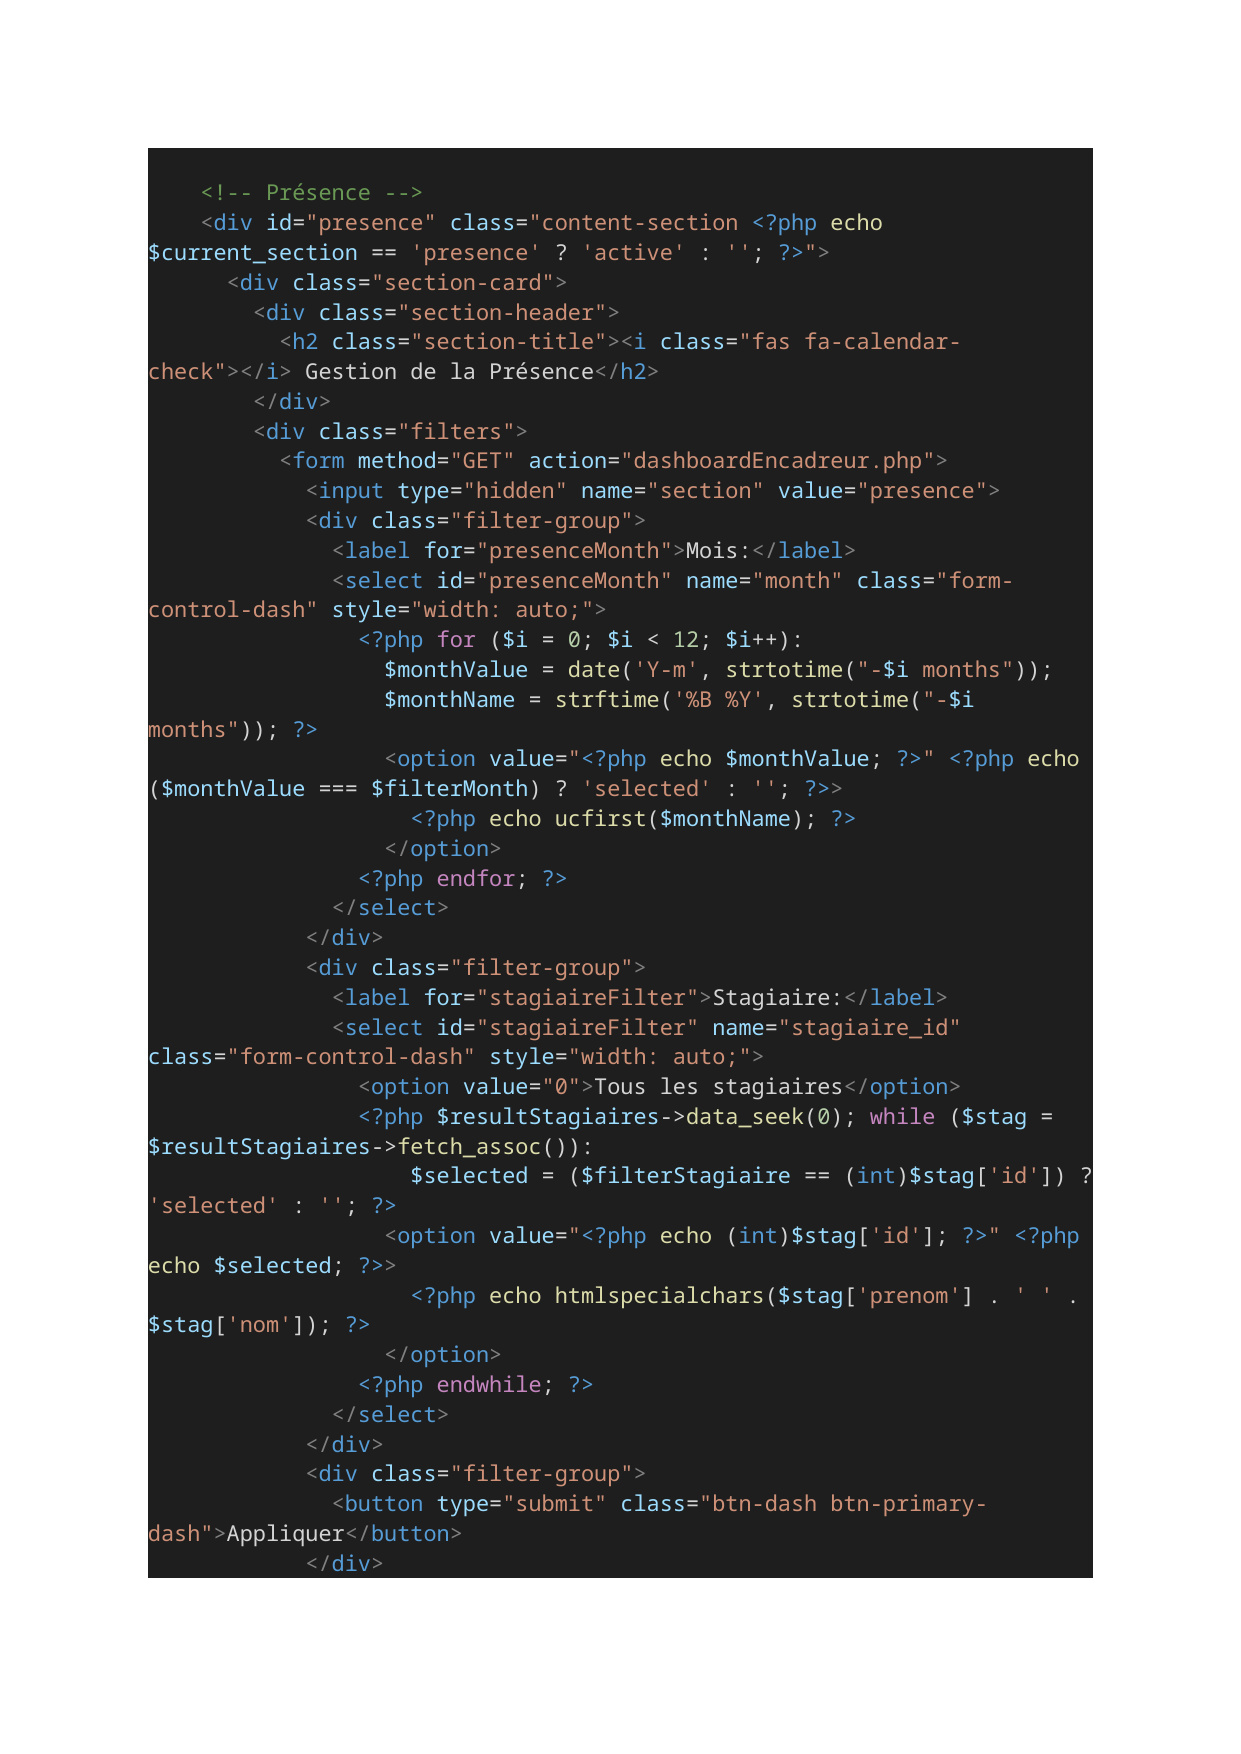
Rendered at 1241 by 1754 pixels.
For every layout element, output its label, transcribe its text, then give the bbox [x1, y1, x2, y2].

text </div> [148, 1429, 1093, 1458]
text <div id="presence" class="content-section <?php echo $current_section == 'presence' ? 'active' : ''; ?>"> [148, 207, 1093, 267]
text <?php endwhile; ?> [148, 1369, 1093, 1399]
text <button type="submit" class="btn-dash btn-primary-dash">Appliquer</button> [148, 1488, 1093, 1548]
text <div class="filter-group"> [148, 1458, 1093, 1488]
text $monthValue = date('Y-m', strtotime("-$i months")); [148, 654, 1093, 684]
text <select id="stagiaireFilter" name="stagiaire_id" class="form-control-dash" style="width: auto;"> [148, 1012, 1093, 1071]
text <div class="filters"> [148, 416, 1093, 446]
text <?php endfor; ?> [148, 863, 1093, 892]
text <option value="0">Tous les stagiaires</option> [148, 1071, 1093, 1101]
text </select> [148, 892, 1093, 922]
text </select> [148, 1399, 1093, 1429]
text <?php echo htmlspecialchars($stag['prenom'] . ' ' . $stag['nom']); ?> [148, 1280, 1093, 1339]
text <label for="presenceMonth">Mois:</label> [148, 535, 1093, 565]
text <input type="hidden" name="section" value="presence"> [148, 475, 1093, 505]
text <div class="section-card"> [148, 267, 1093, 297]
text <div class="section-header"> [148, 297, 1093, 326]
text <!-- Présence --> [148, 177, 1093, 207]
text $selected = ($filterStagiaire == (int)$stag['id']) ? 'selected' : ''; ?> [148, 1161, 1093, 1220]
text </div> [148, 922, 1093, 952]
text </option> [148, 1339, 1093, 1369]
text <form method="GET" action="dashboardEncadreur.php"> [148, 446, 1093, 475]
text <label for="stagiaireFilter">Stagiaire:</label> [148, 982, 1093, 1012]
text <?php $resultStagiaires->data_seek(0); while ($stag = $resultStagiaires->fetch_assoc()): [148, 1101, 1093, 1161]
text </div> [148, 386, 1093, 416]
text <?php for ($i = 0; $i < 12; $i++): [148, 624, 1093, 654]
text <option value="<?php echo $monthValue; ?>" <?php echo ($monthValue === $filterMonth) ? 'selected' : ''; ?>> [148, 743, 1093, 803]
text </option> [148, 833, 1093, 863]
text <select id="presenceMonth" name="month" class="form-control-dash" style="width: auto;"> [148, 565, 1093, 624]
text <h2 class="section-title"><i class="fas fa-calendar-check"></i> Gestion de la Présence</h2> [148, 326, 1093, 386]
text <option value="<?php echo (int)$stag['id']; ?>" <?php echo $selected; ?>> [148, 1220, 1093, 1280]
text <div class="filter-group"> [148, 505, 1093, 535]
text <div class="filter-group"> [148, 952, 1093, 982]
text </div> [148, 1548, 1093, 1578]
text <?php echo ucfirst($monthName); ?> [148, 803, 1093, 833]
text $monthName = strftime('%B %Y', strtotime("-$i months")); ?> [148, 684, 1093, 743]
